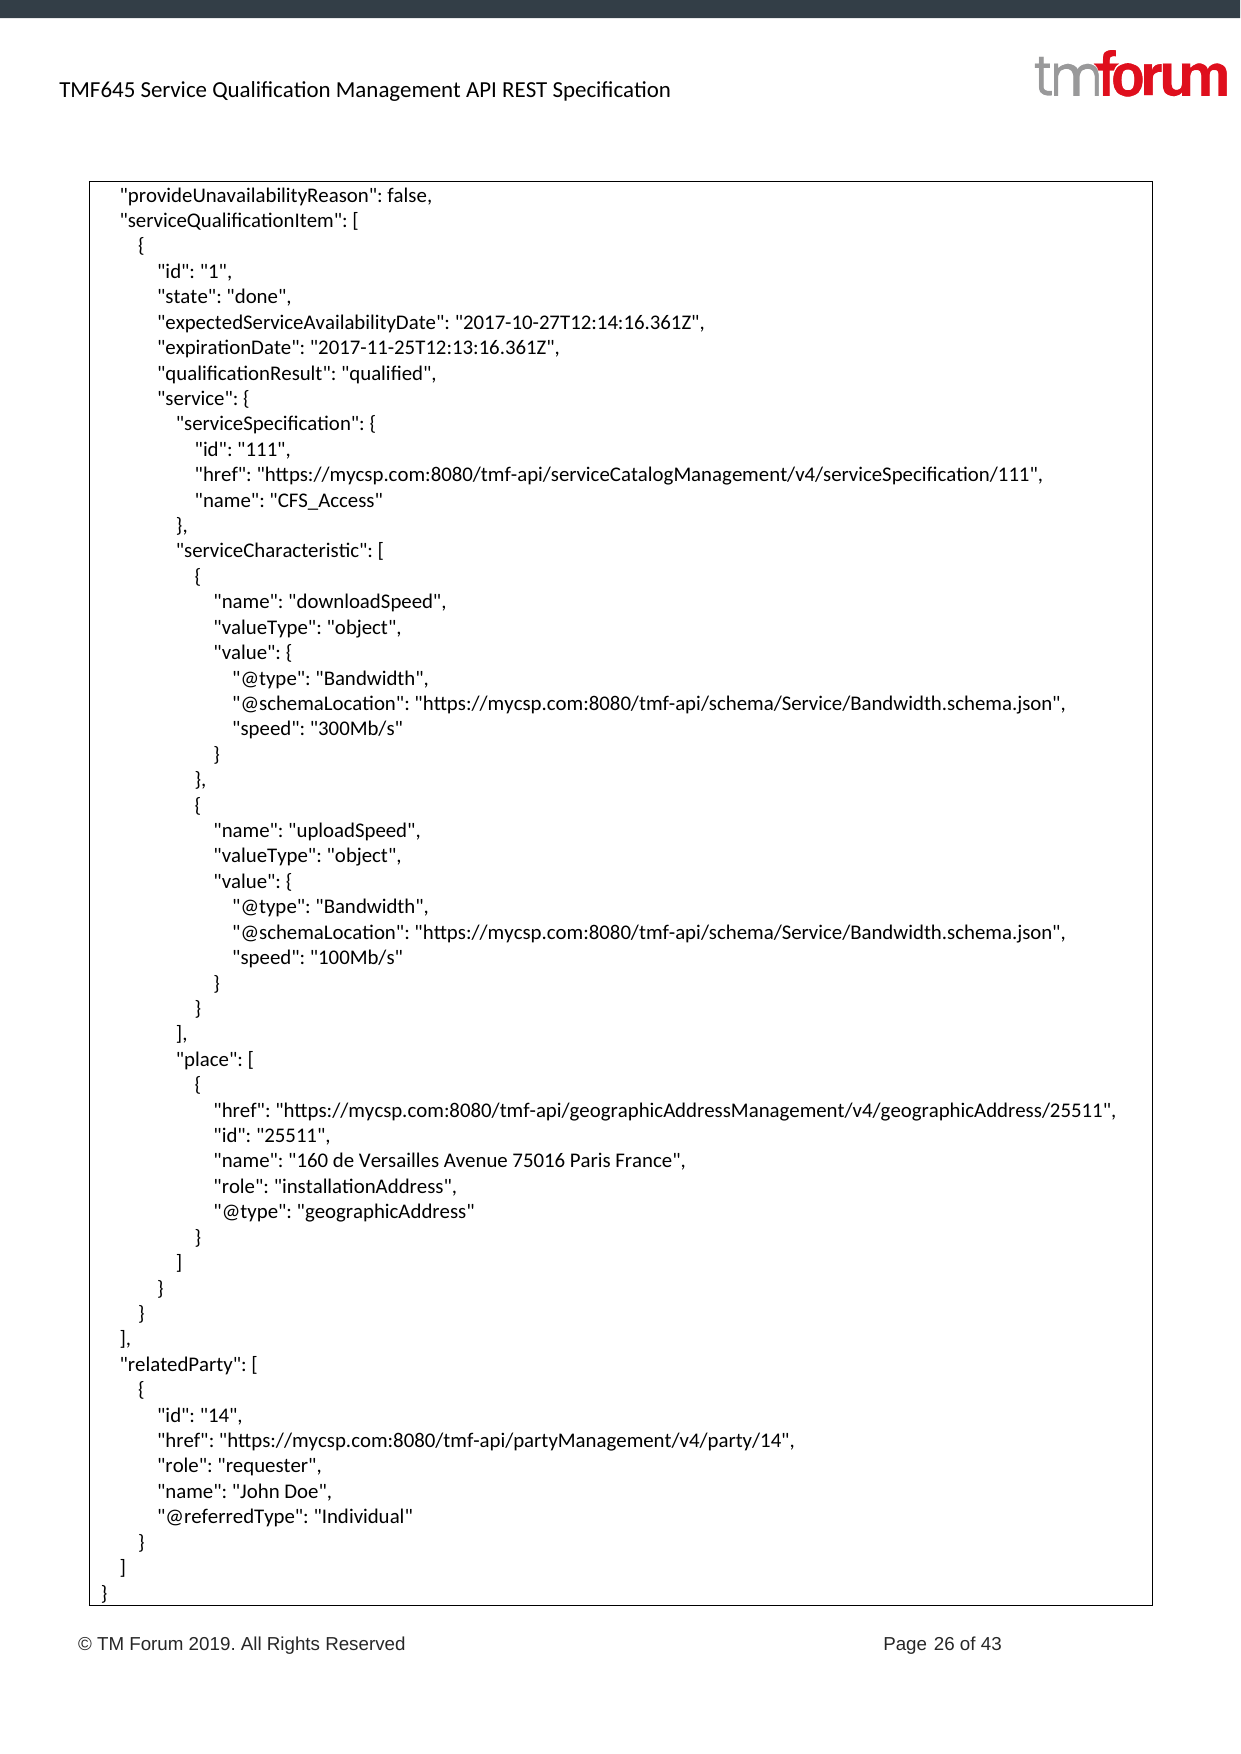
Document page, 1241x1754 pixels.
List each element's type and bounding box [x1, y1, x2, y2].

table_cell [90, 182, 1152, 1605]
picture [0, 0, 1241, 110]
